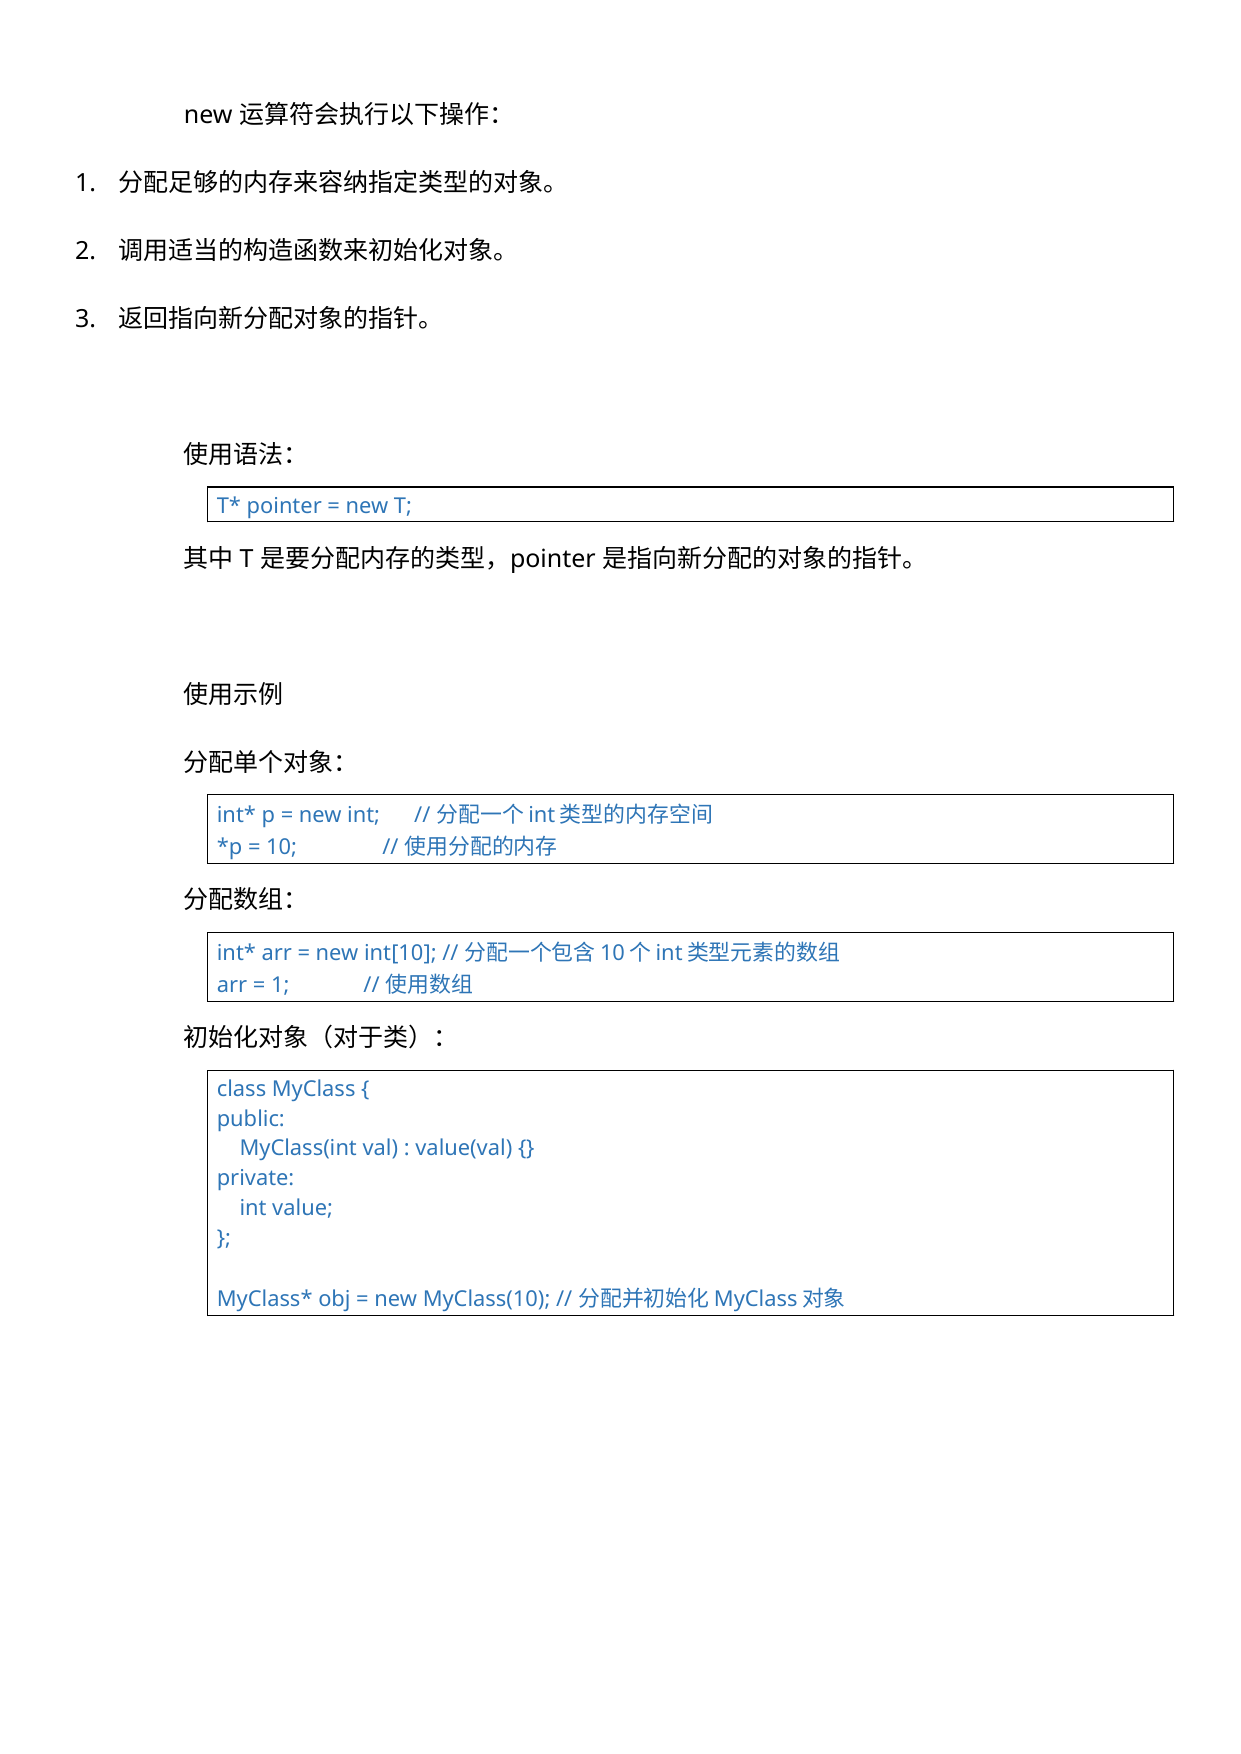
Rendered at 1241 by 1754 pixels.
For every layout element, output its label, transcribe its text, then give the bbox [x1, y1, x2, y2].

list 分配足够的内存来容纳指定类型的对象。 [75, 147, 1165, 215]
list 调用适当的构造函数来初始化对象。 [75, 215, 1165, 283]
list 返回指向新分配对象的指针。 [75, 283, 1165, 351]
text 分配数组： [75, 864, 1165, 932]
text public: [208, 1099, 1173, 1129]
text T* pointer = new T; [208, 488, 1173, 521]
text }; [208, 1218, 1173, 1251]
text class MyClass { [208, 1071, 1173, 1099]
text 其中 T 是要分配内存的类型，pointer 是指向新分配的对象的指针。 [75, 522, 1165, 590]
text arr = 1; // 使用数组 [208, 964, 1173, 1001]
text MyClass(int val) : value(val) {} [208, 1129, 1173, 1159]
text int* arr = new int[10]; // 分配一个包含10个int类型元素的数组 [208, 933, 1173, 964]
text 分配单个对象： [75, 726, 1165, 794]
text 初始化对象（对于类）： [75, 1002, 1165, 1069]
text int* p = new int; // 分配一个int类型的内存空间 [208, 795, 1173, 826]
text 使用示例 [75, 658, 1165, 726]
text new 运算符会执行以下操作： [75, 79, 1165, 147]
text private: [208, 1159, 1173, 1189]
text int value; [208, 1189, 1173, 1218]
text 使用语法： [75, 418, 1165, 486]
text MyClass* obj = new MyClass(10); // 分配并初始化MyClass对象 [208, 1278, 1173, 1315]
text *p = 10; // 使用分配的内存 [208, 826, 1173, 863]
